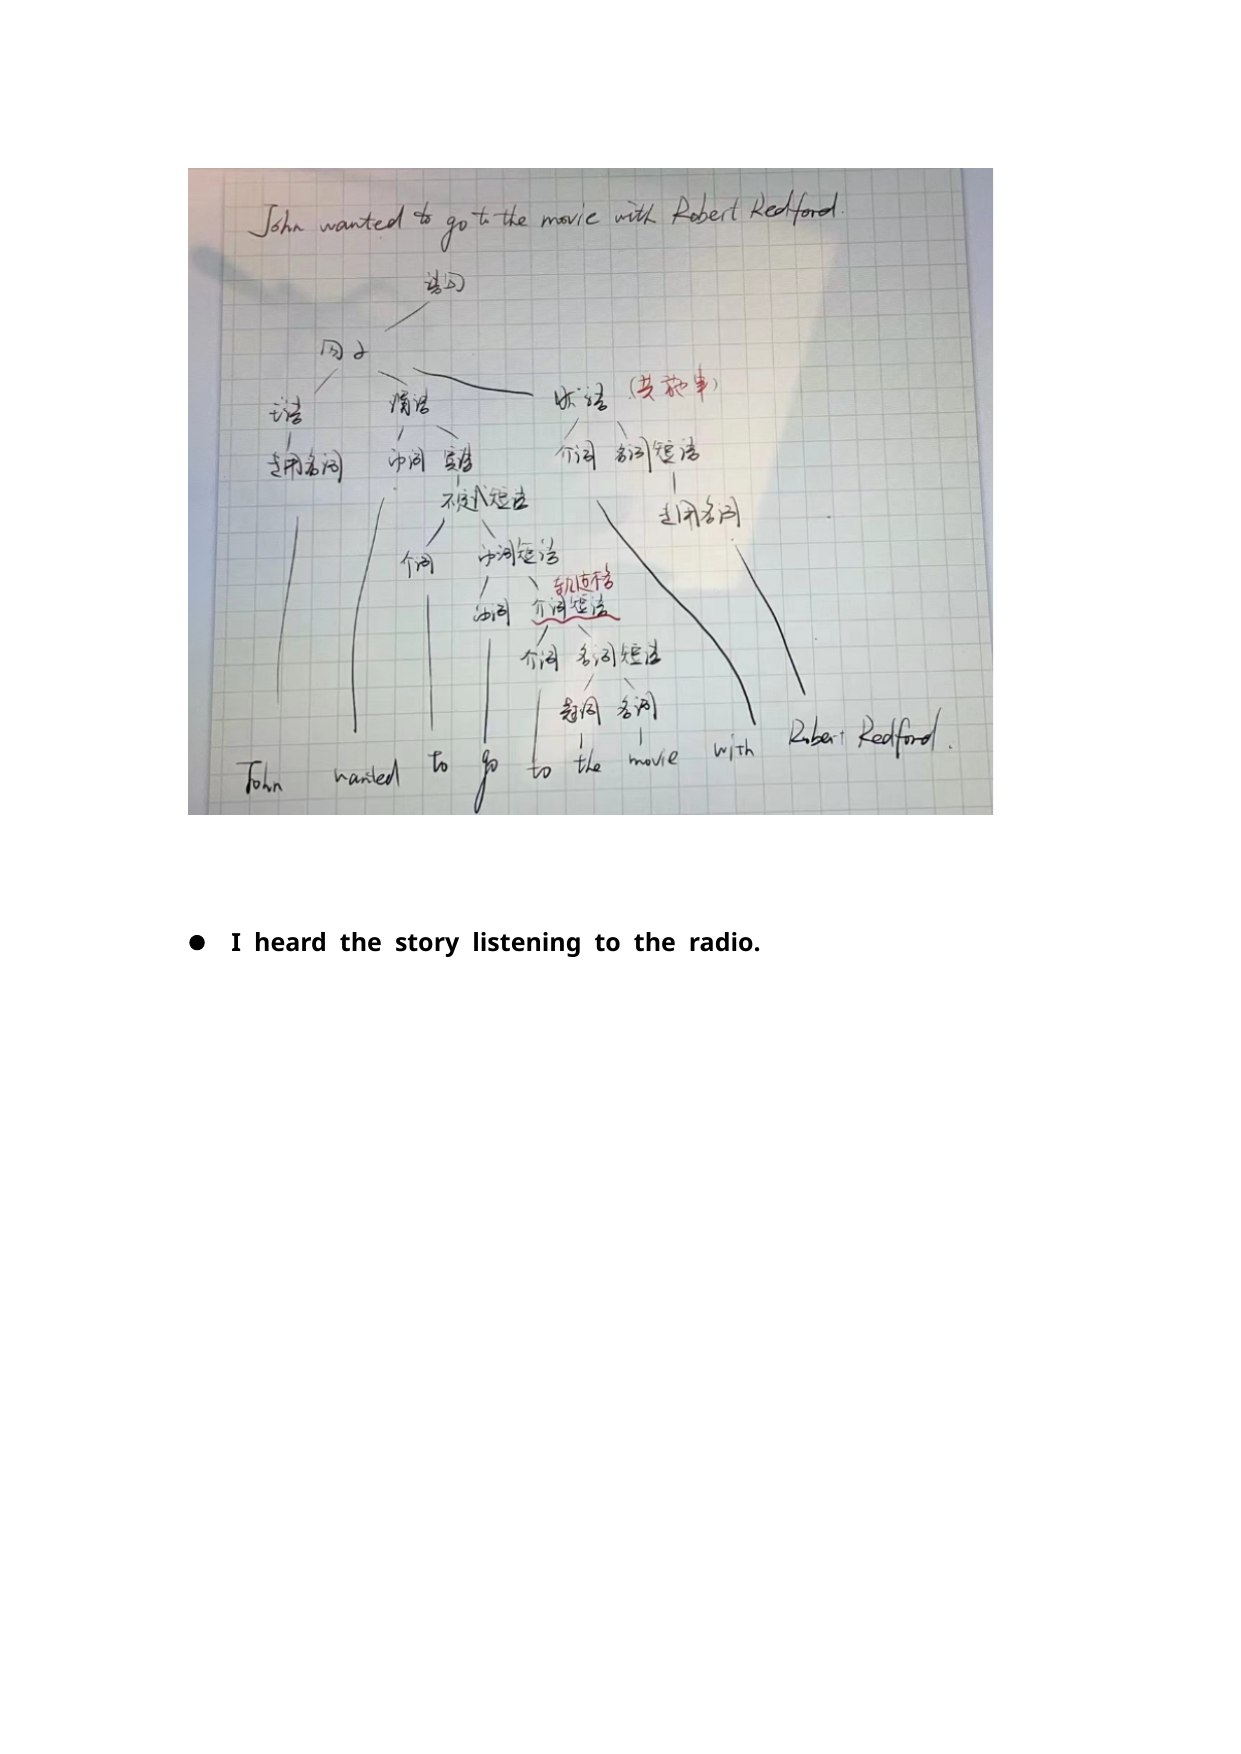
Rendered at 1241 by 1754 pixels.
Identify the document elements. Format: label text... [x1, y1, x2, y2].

list I heard the story listening to the radio. [187, 909, 1053, 974]
picture [188, 168, 994, 815]
